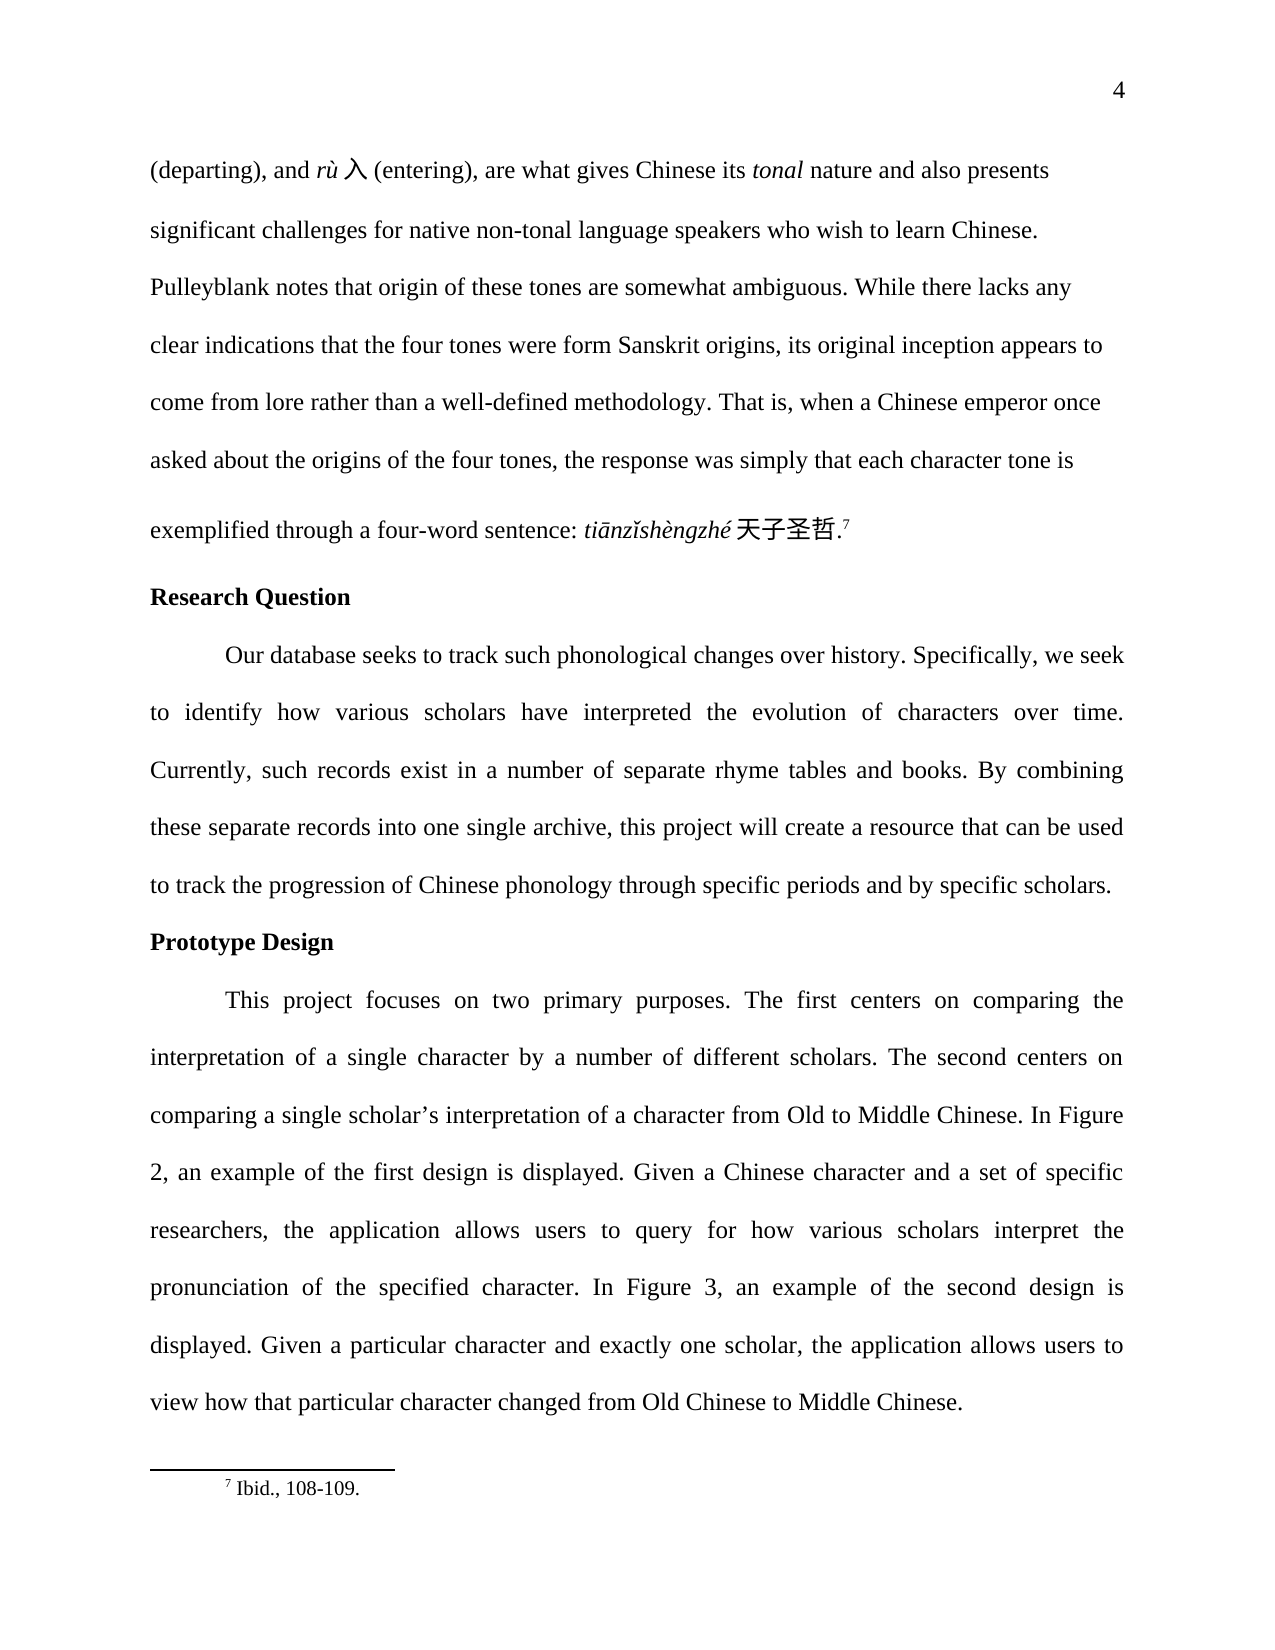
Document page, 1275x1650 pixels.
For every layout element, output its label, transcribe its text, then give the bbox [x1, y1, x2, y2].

text Our database seeks to track such phonological changes over history. Specifically, we seek to identify how various scholars have interpreted the evolution of characters over time. Currently, such records exist in a number of separate rhyme tables and books. By combining these separate records into one single archive, this project will create a resource that can be used to track the progression of Chinese phonology through specific periods and by specific scholars. [150, 640, 1125, 899]
text This project focuses on two primary purposes. The first centers on comparing the interpretation of a single character by a number of different scholars. The second centers on comparing a single scholar’s interpretation of a character from Old to Middle Chinese. In Figure 2, an example of the first design is displayed. Given a Chinese character and a set of specific researchers, the application allows users to query for how various scholars interpret the pronunciation of the specified character. In Figure 3, an example of the second design is displayed. Given a particular character and exactly one scholar, the application allows users to view how that particular character changed from Old Chinese to Middle Chinese. [150, 985, 1125, 1416]
text Research Question [150, 582, 1125, 611]
text Prototype Design [150, 927, 1125, 956]
